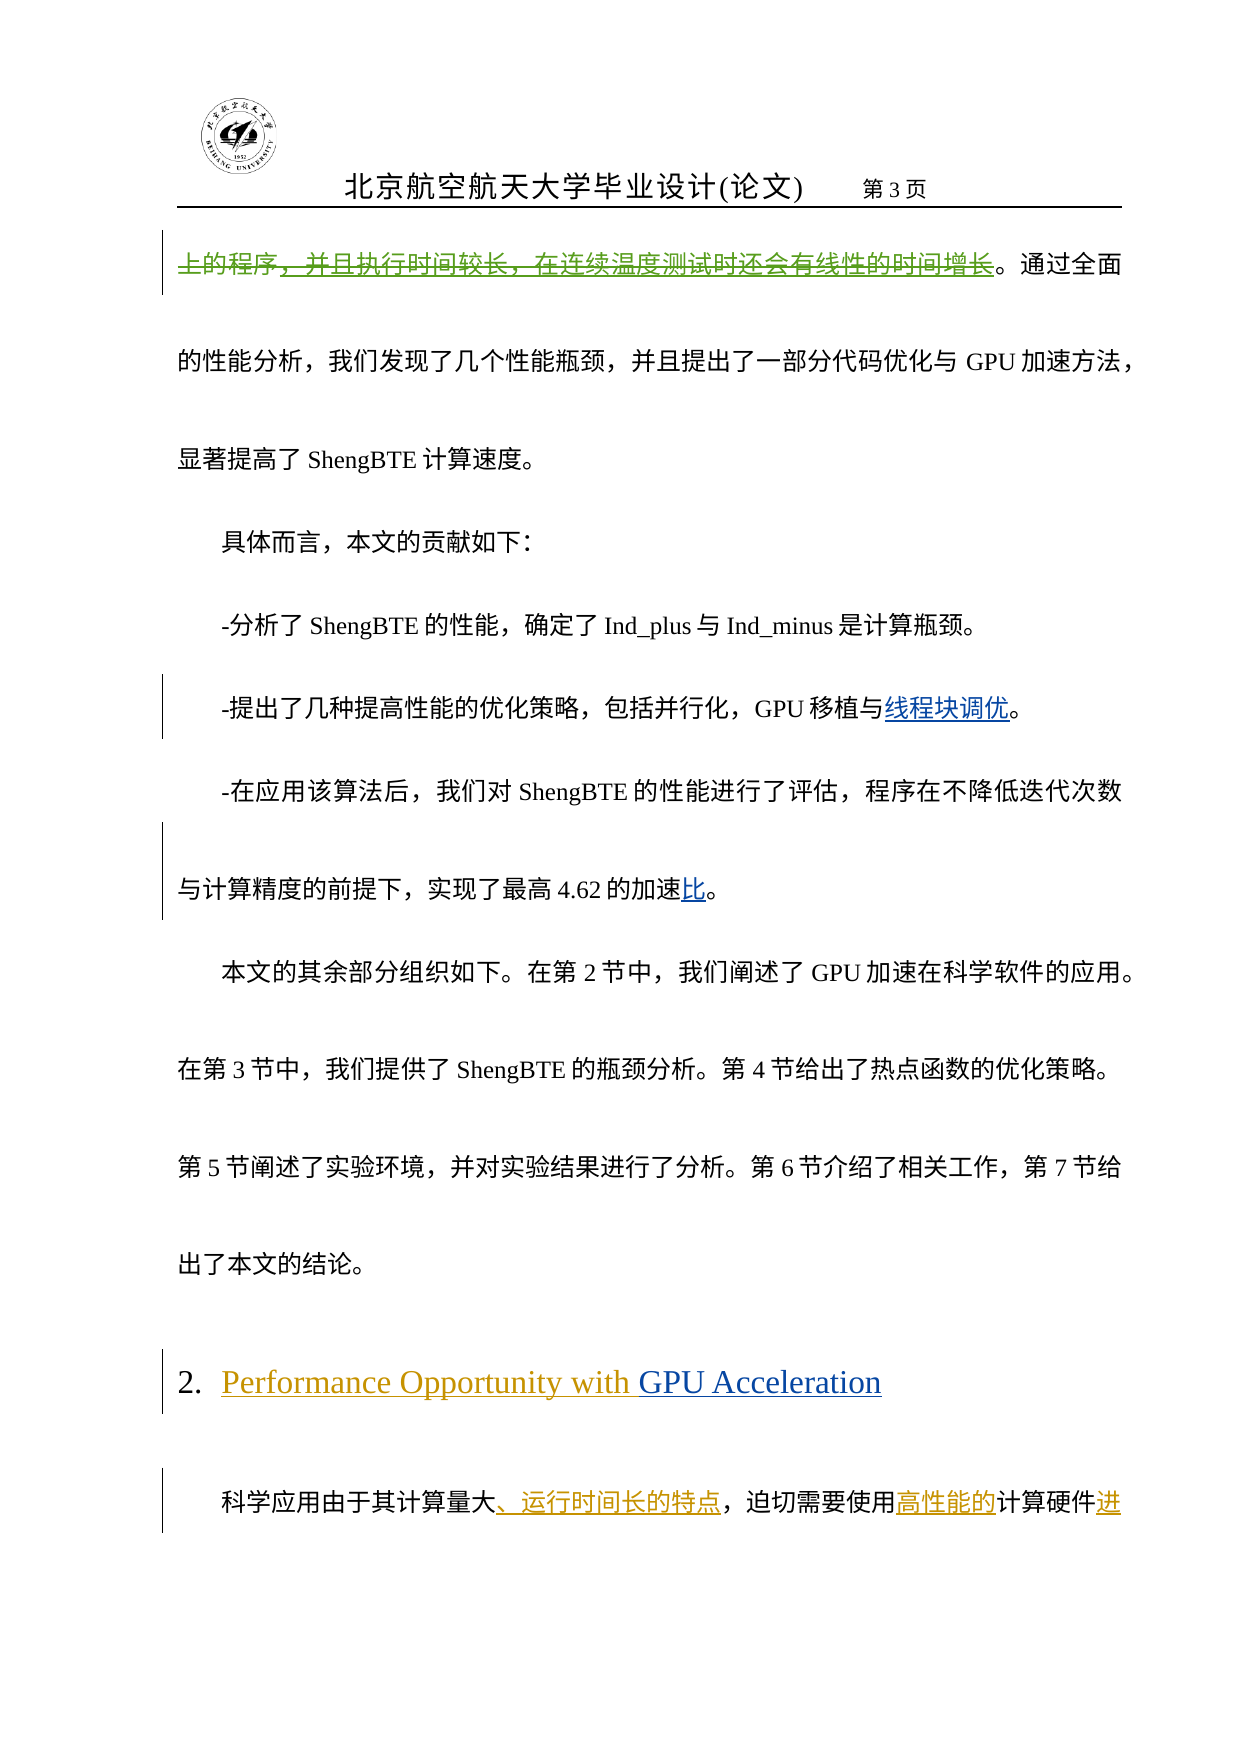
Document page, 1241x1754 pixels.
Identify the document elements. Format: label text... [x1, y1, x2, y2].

picture [201, 98, 277, 174]
text -在应用该算法后，我们对ShengBTE的性能进行了评估，程序在不降低迭代次数与计算精度的前提下，实现了最高4.62的加速。 [177, 757, 1122, 920]
text 具体而言，本文的贡献如下： [177, 508, 1122, 573]
text ShengBTE对于寻找具有目标导热性能的新型材料，以及深入理解固体中的热传导实验测量具有重要的价值[1]。ShengBTE。通过全面的性能分析，我们发现了几个性能瓶颈，并且提出了一部分代码优化与GPU加速方法，显著提高了ShengBTE计算速度。 [177, 230, 1122, 490]
text -分析了ShengBTE的性能，确定了Ind_plus与Ind_minus是计算瓶颈。 [177, 591, 1122, 656]
text 本文的其余部分组织如下。在第2节中，我们阐述了GPU加速在科学软件的应用。在第3节中，我们提供了ShengBTE的瓶颈分析。第4节给出了热点函数的优化策略。第5节阐述了实验环境，并对实验结果进行了分析。第6节介绍了相关工作，第7节给出了本文的结论。 [177, 938, 1122, 1296]
text -提出了几种提高性能的优化策略，包括并行化，GPU移植与。 [177, 674, 1122, 739]
